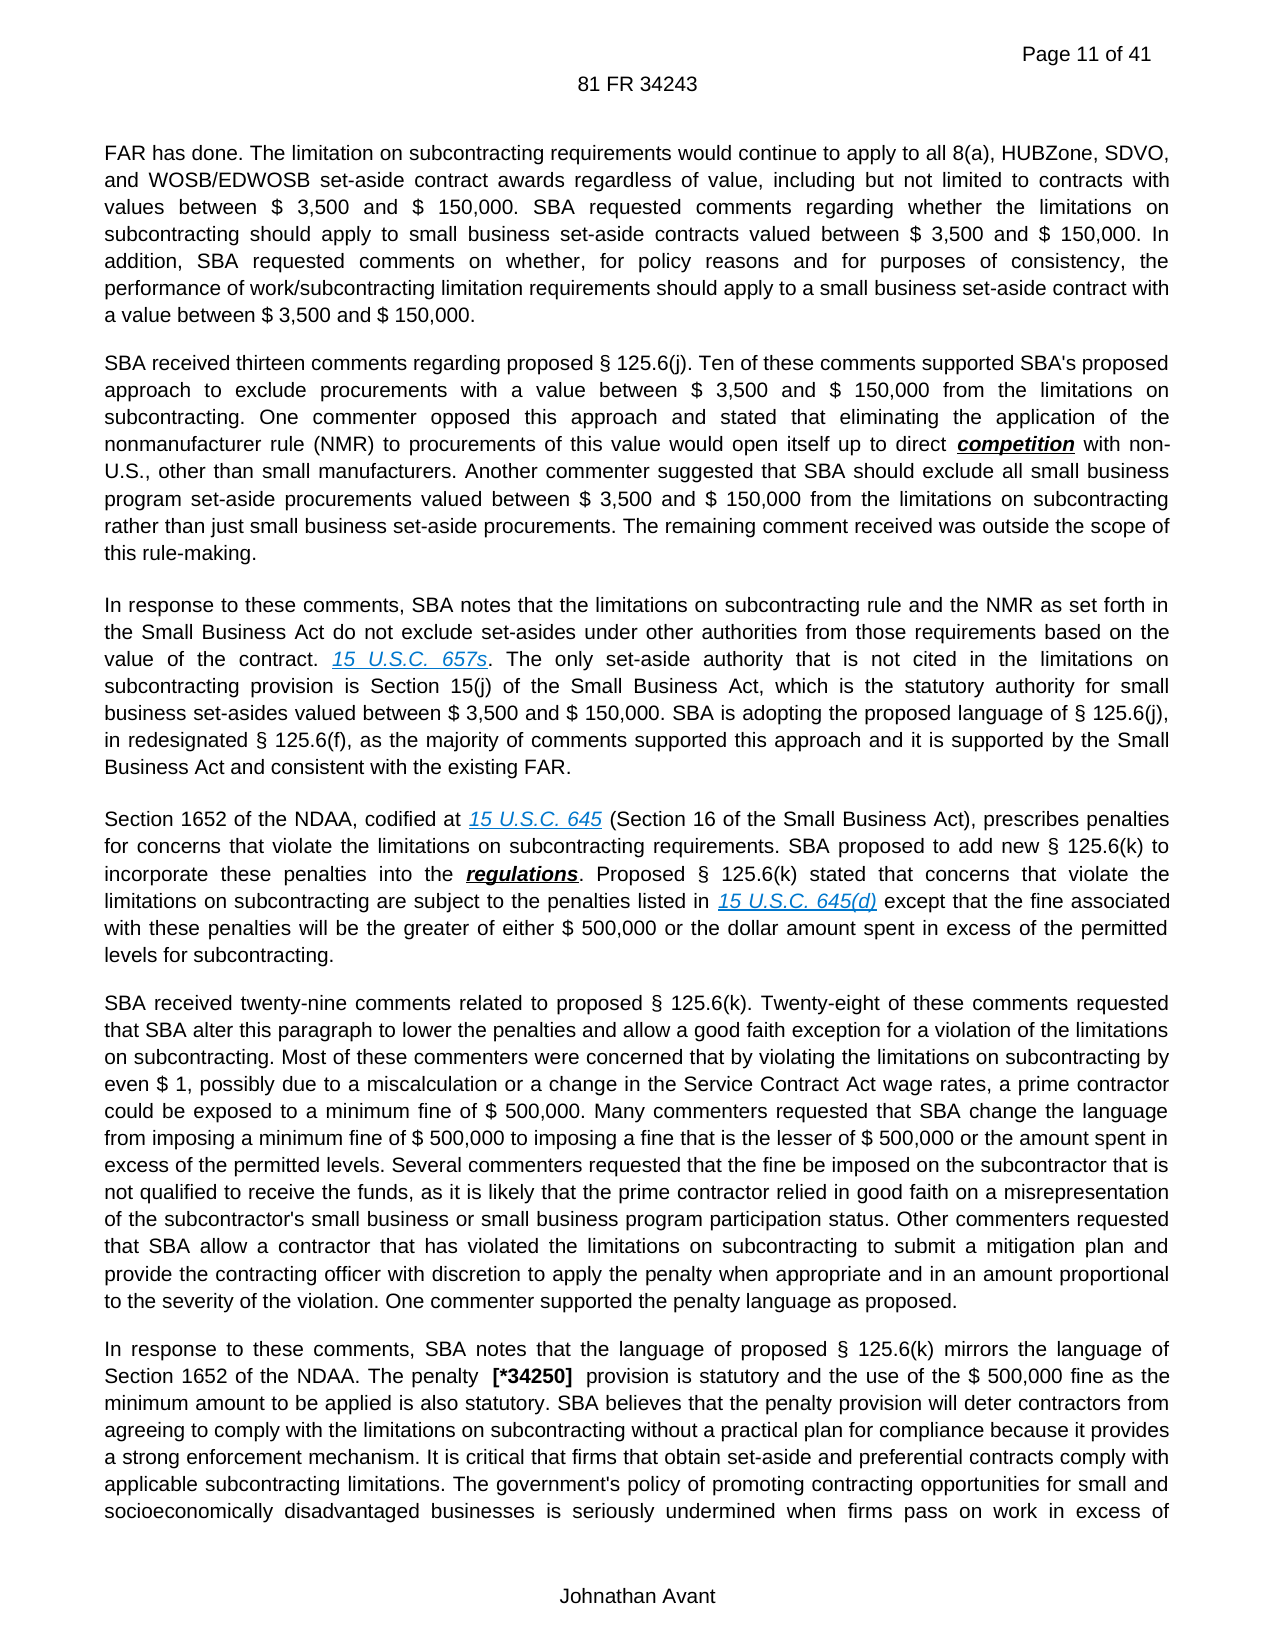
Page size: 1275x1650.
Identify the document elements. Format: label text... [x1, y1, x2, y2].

text Section 1652 of the NDAA, codified at 15 U.S.C. 645 (Section 16 of the Small Business Act), prescribes penalties for concerns that violate the limitations on subcontracting requirements. SBA proposed to add new § 125.6(k) to incorporate these penalties into the regulations. Proposed § 125.6(k) stated that concerns that violate the limitations on subcontracting are subject to the penalties listed in 15 U.S.C. 645(d) except that the fine associated with these penalties will be the greater of either $ 500,000 or the dollar amount spent in excess of the permitted levels for subcontracting. [104, 804, 1171, 967]
text In response to these comments, SBA notes that the limitations on subcontracting rule and the NMR as set forth in the Small Business Act do not exclude set-asides under other authorities from those requirements based on the value of the contract. 15 U.S.C. 657s. The only set-aside authority that is not cited in the limitations on subcontracting provision is Section 15(j) of the Small Business Act, which is the statutory authority for small business set-asides valued between $ 3,500 and $ 150,000. SBA is adopting the proposed language of § 125.6(j), in redesignated § 125.6(f), as the majority of comments supported this approach and it is supported by the Small Business Act and consistent with the existing FAR. [104, 589, 1171, 779]
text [104, 137, 1171, 327]
text SBA received twenty-nine comments related to proposed § 125.6(k). Twenty-eight of these comments requested that SBA alter this paragraph to lower the penalties and allow a good faith exception for a violation of the limitations on subcontracting. Most of these commenters were concerned that by violating the limitations on subcontracting by even $ 1, possibly due to a miscalculation or a change in the Service Contract Act wage rates, a prime contractor could be exposed to a minimum fine of $ 500,000. Many commenters requested that SBA change the language from imposing a minimum fine of $ 500,000 to imposing a fine that is the lesser of $ 500,000 or the amount spent in excess of the permitted levels. Several commenters requested that the fine be imposed on the subcontractor that is not qualified to receive the funds, as it is likely that the prime contractor relied in good faith on a misrepresentation of the subcontractor's small business or small business program participation status. Other commenters requested that SBA allow a contractor that has violated the limitations on subcontracting to submit a mitigation plan and provide the contracting officer with discretion to apply the penalty when appropriate and in an amount proportional to the severity of the violation. One commenter supported the penalty language as proposed. [104, 987, 1171, 1312]
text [104, 1333, 1171, 1523]
text SBA received thirteen comments regarding proposed § 125.6(j). Ten of these comments supported SBA's proposed approach to exclude procurements with a value between $ 3,500 and $ 150,000 from the limitations on subcontracting. One commenter opposed this approach and stated that eliminating the application of the nonmanufacturer rule (NMR) to procurements of this value would open itself up to direct competition with non-U.S., other than small manufacturers. Another commenter suggested that SBA should exclude all small business program set-aside procurements valued between $ 3,500 and $ 150,000 from the limitations on subcontracting rather than just small business set-aside procurements. The remaining comment received was outside the scope of this rule-making. [104, 348, 1171, 564]
